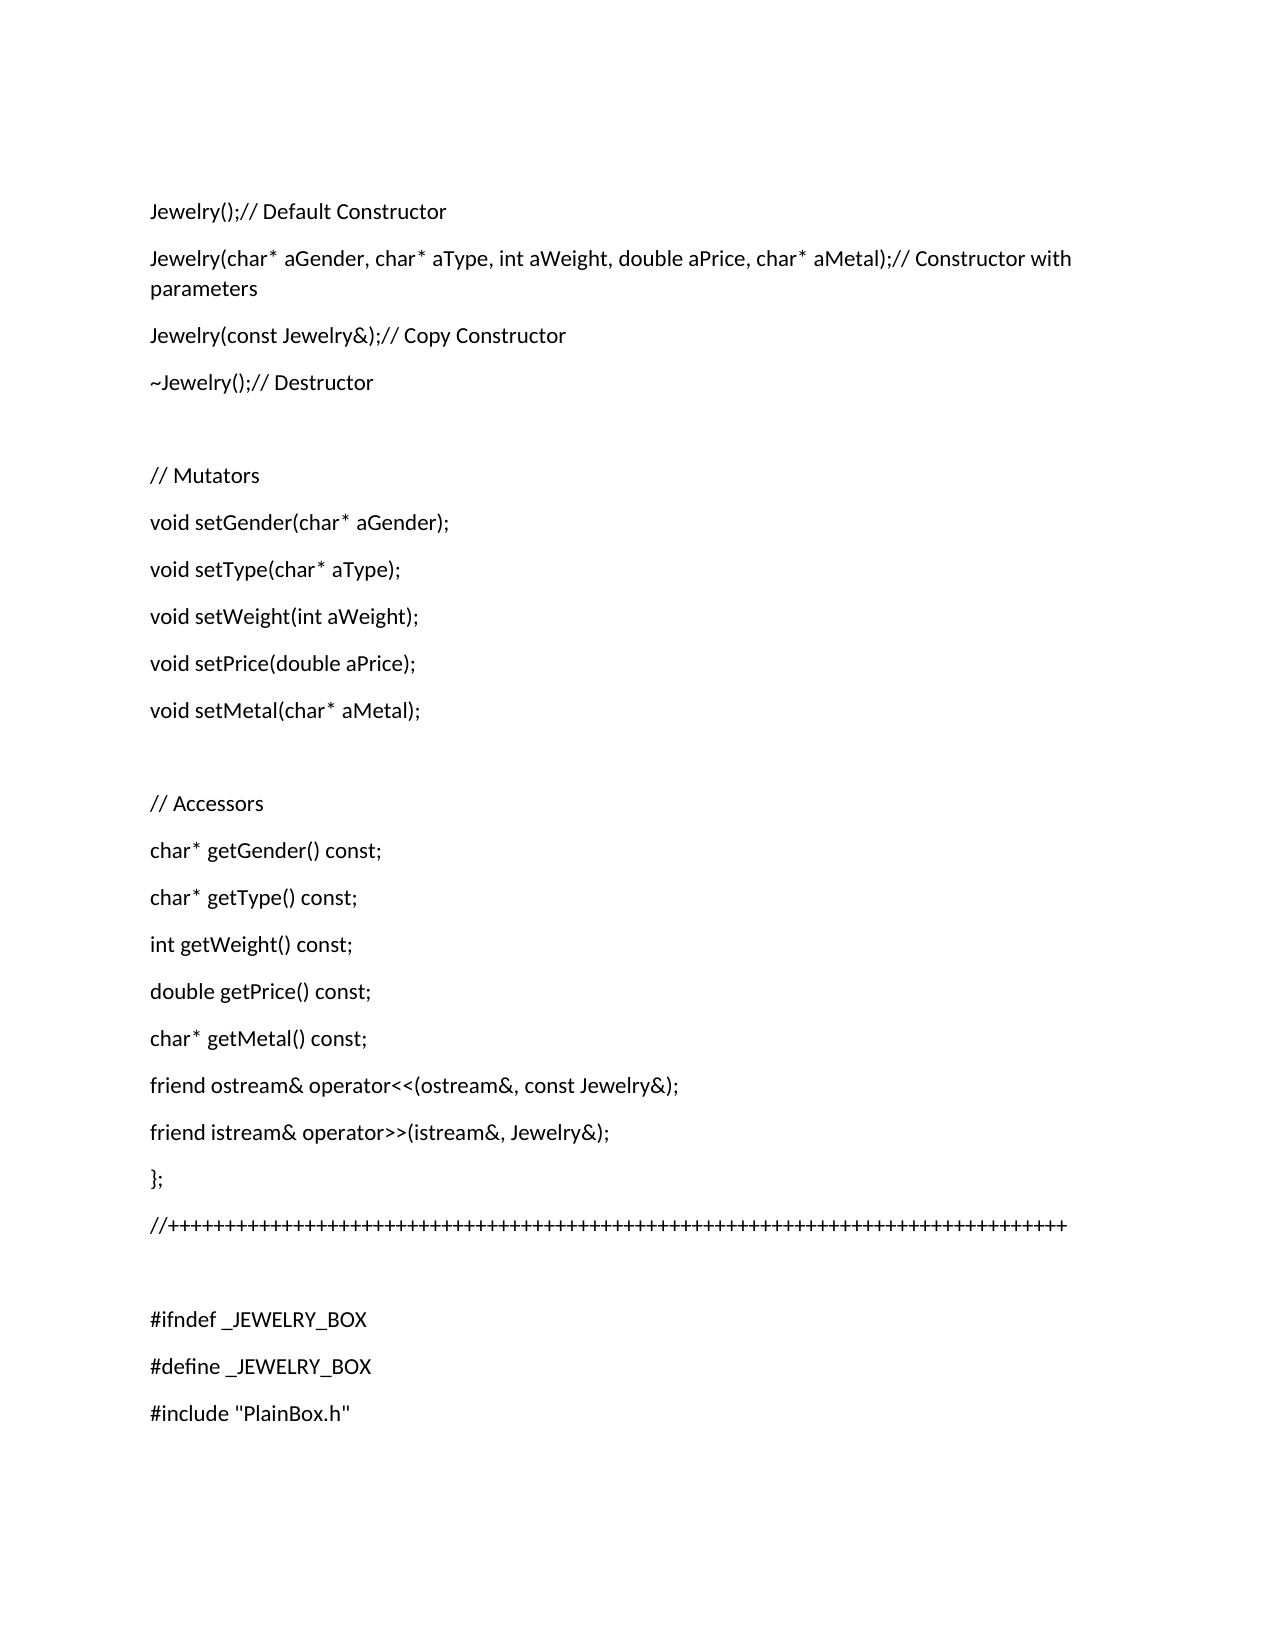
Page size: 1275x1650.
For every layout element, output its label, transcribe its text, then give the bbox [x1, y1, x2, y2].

text // Accessors [150, 789, 1125, 818]
text void setType(char* aType); [150, 555, 1125, 583]
text void setGender(char* aGender); [150, 508, 1125, 536]
text void setWeight(int aWeight); [150, 602, 1125, 630]
text Jewelry(const Jewelry&);// Copy Constructor [150, 321, 1125, 349]
text char* getType() const; [150, 883, 1125, 911]
text #define _JEWELRY_BOX [150, 1352, 1125, 1380]
text Jewelry();// Default Constructor [150, 197, 1125, 225]
text //+++++++++++++++++++++++++++++++++++++++++++++++++++++++++++++++++++++++++++++++ [150, 1211, 1125, 1239]
text #ifndef _JEWELRY_BOX [150, 1305, 1125, 1333]
text int getWeight() const; [150, 930, 1125, 958]
text void setMetal(char* aMetal); [150, 696, 1125, 724]
text }; [150, 1164, 1125, 1193]
text // Mutators [150, 461, 1125, 489]
text ~Jewelry();// Destructor [150, 368, 1125, 396]
text #include "PlainBox.h" [150, 1399, 1125, 1427]
text friend istream& operator>>(istream&, Jewelry&); [150, 1118, 1125, 1146]
text double getPrice() const; [150, 977, 1125, 1005]
text char* getMetal() const; [150, 1024, 1125, 1052]
text Jewelry(char* aGender, char* aType, int aWeight, double aPrice, char* aMetal);// Constructor with parameters [150, 244, 1125, 302]
text friend ostream& operator<<(ostream&, const Jewelry&); [150, 1071, 1125, 1099]
text char* getGender() const; [150, 836, 1125, 864]
text void setPrice(double aPrice); [150, 649, 1125, 677]
